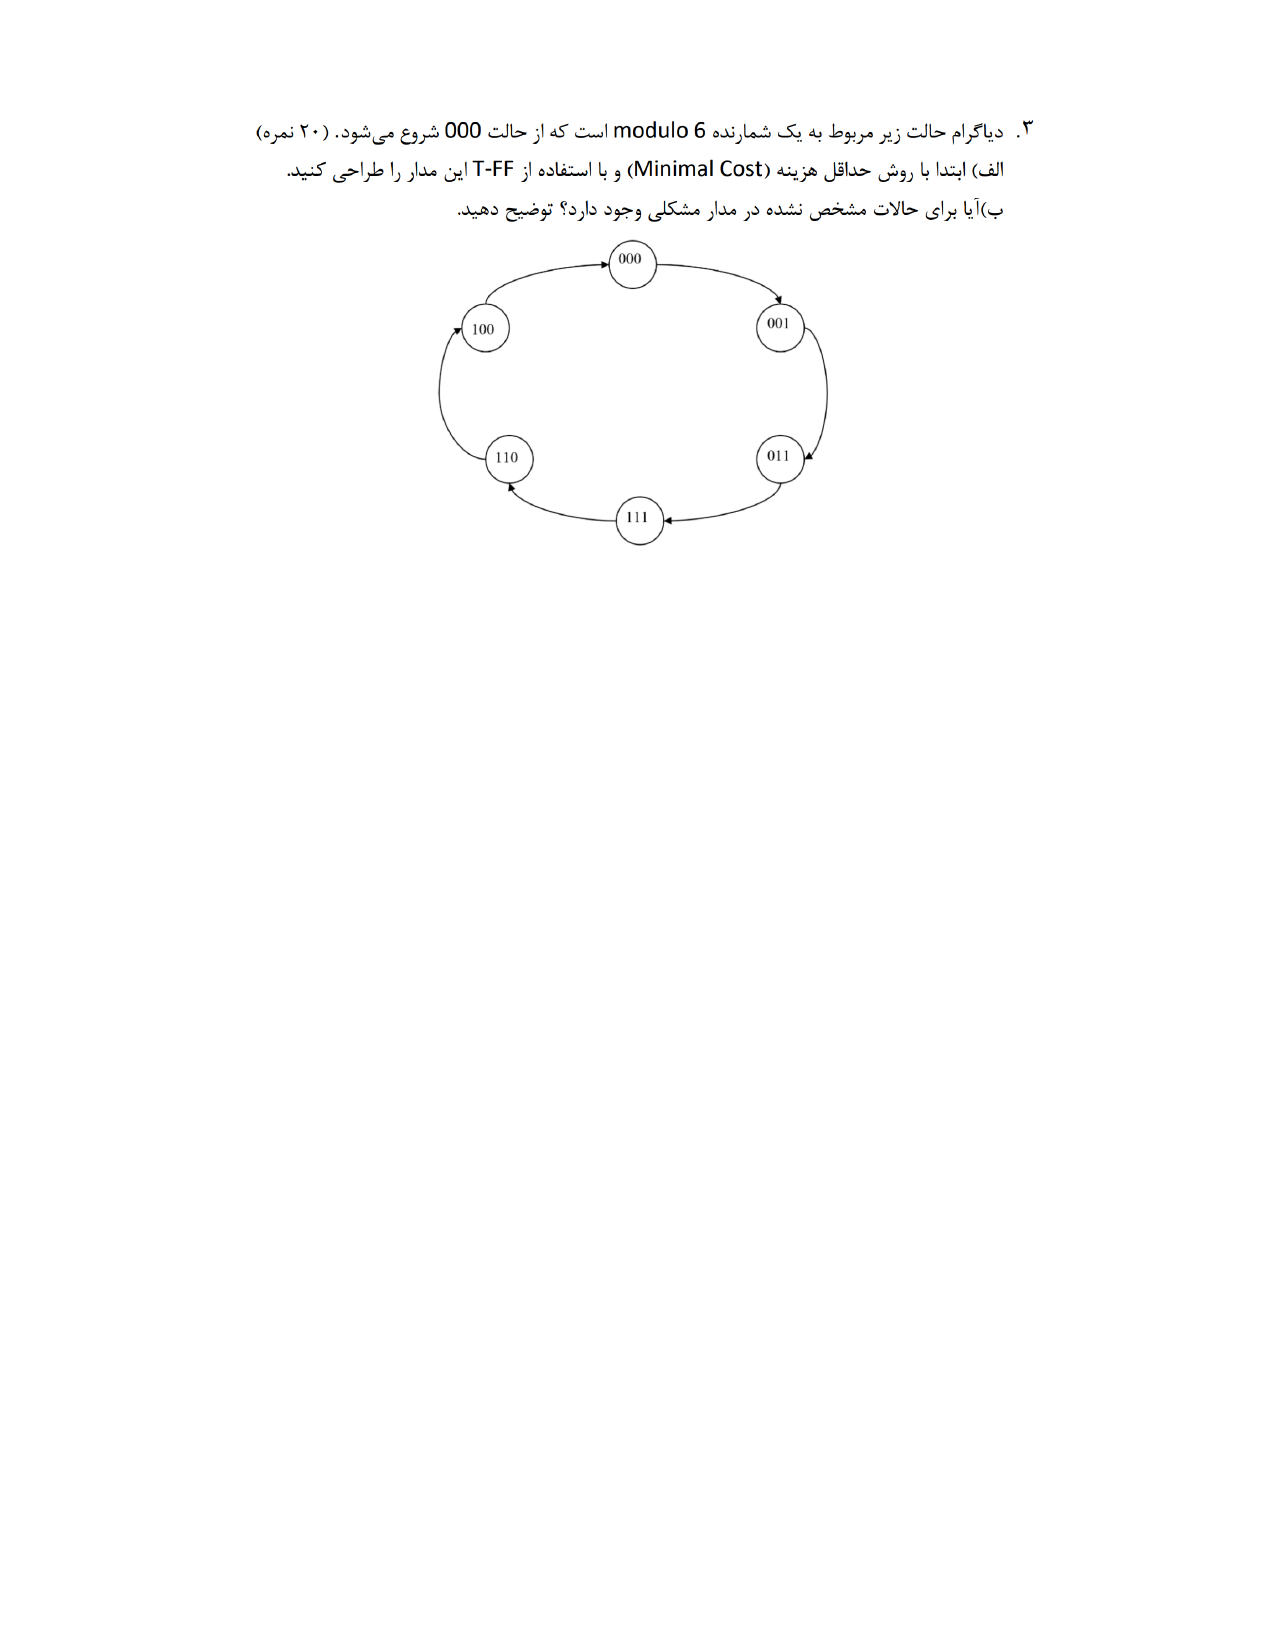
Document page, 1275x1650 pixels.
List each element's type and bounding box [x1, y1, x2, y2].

picture [150, 103, 1125, 550]
